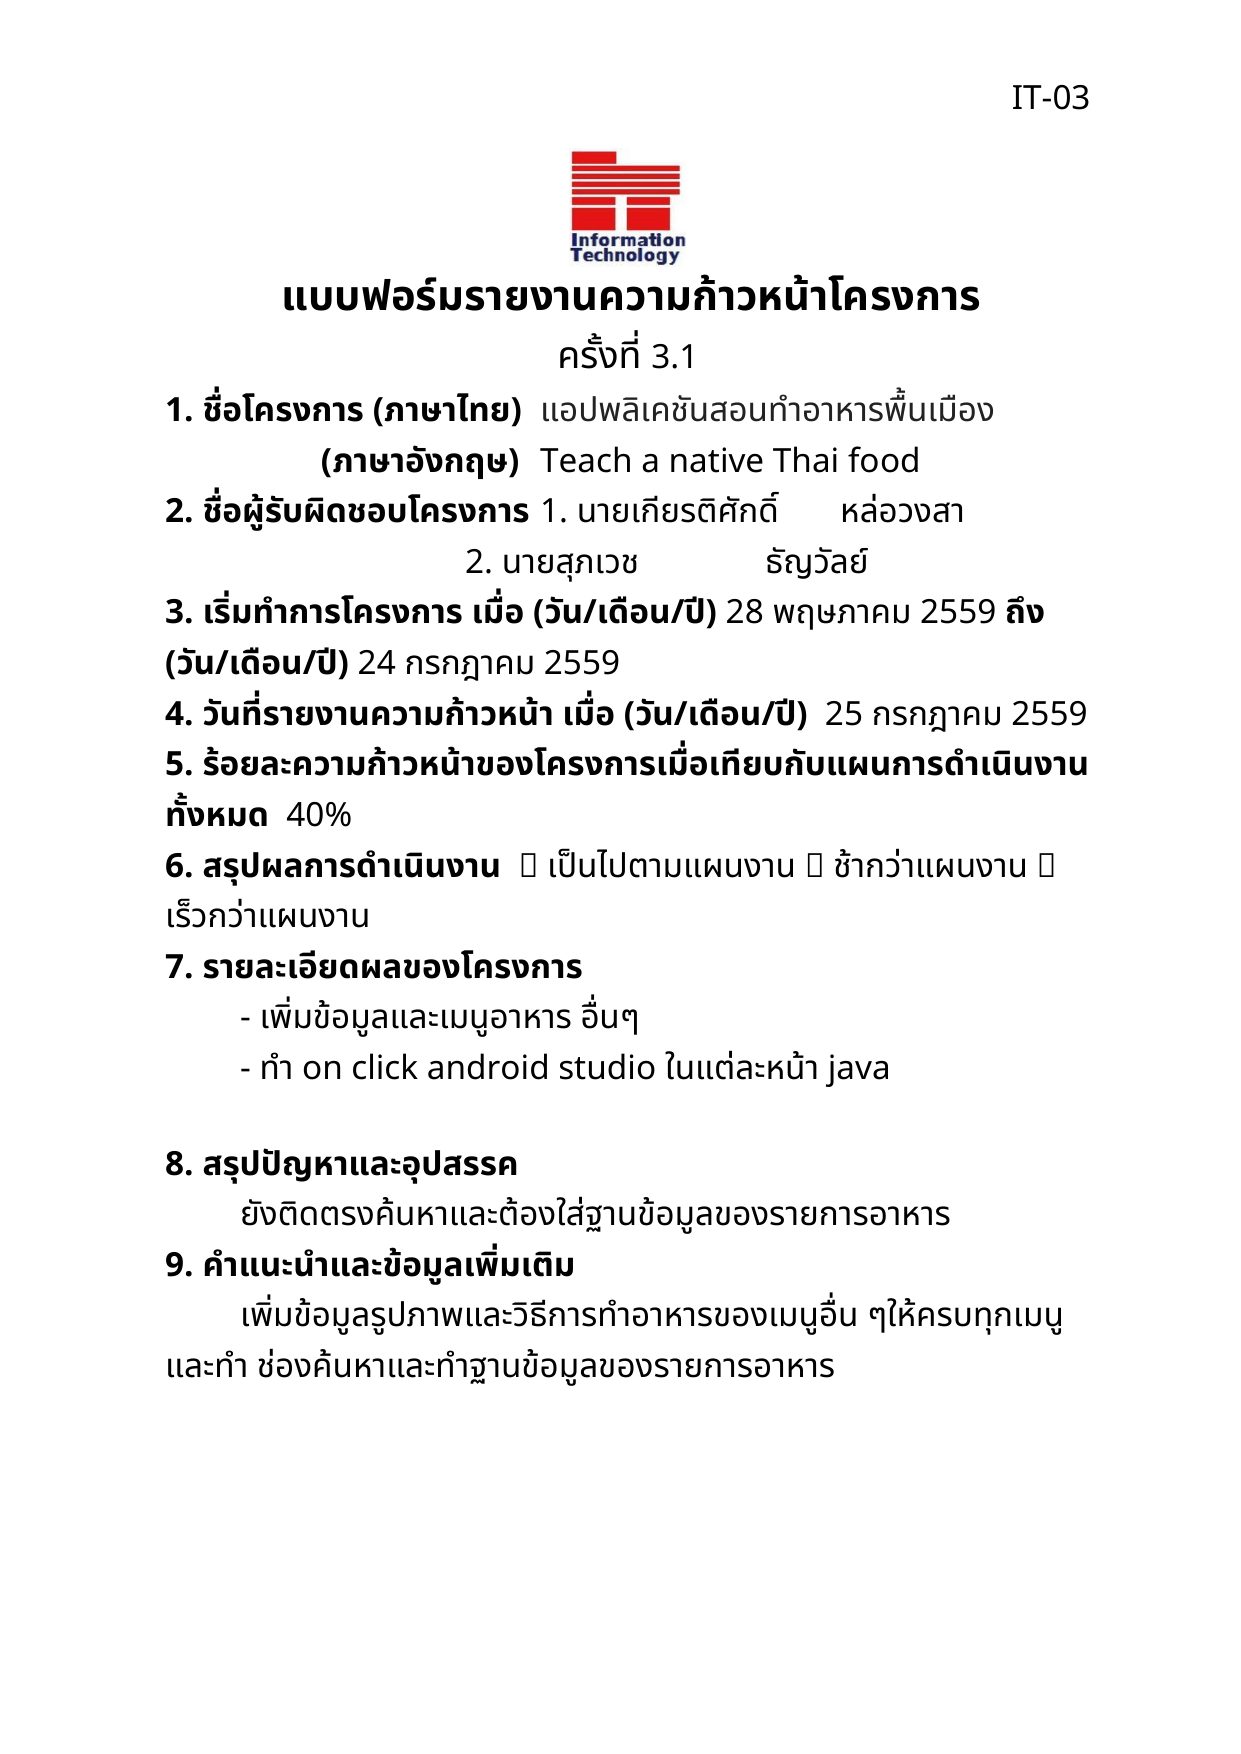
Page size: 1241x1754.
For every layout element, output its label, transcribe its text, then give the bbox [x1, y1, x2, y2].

text 7. รายละเอียดผลของโครงการ [165, 942, 1090, 993]
text 2. ชื่อผู้รับผิดชอบโครงการ 1. นายเกียรติศักดิ์ หล่อวงสา [165, 487, 1090, 538]
text - เพิ่มข้อมูลและเมนูอาหาร อื่นๆ [165, 993, 1090, 1044]
text แบบฟอร์มรายงานความก้าวหน้าโครงการ ครั้งที่ 3.1 [165, 266, 1090, 386]
text (ภาษาอังกฤษ) Teach a native Thai food [165, 436, 1090, 487]
text 4. วันที่รายงานความก้าวหน้า เมื่อ (วัน/เดือน/ปี) 25 กรกฎาคม 2559 [165, 689, 1090, 740]
text เพิ่มข้อมูลรูปภาพและวิธีการทำอาหารของเมนูอื่น ๆให้ครบทุกเมนู และทำ ช่องค้นหาและทำฐานข้อมูลของรายการอาหาร [165, 1291, 1090, 1392]
text 3. เริ่มทำการโครงการ เมื่อ (วัน/เดือน/ปี) 28 พฤษภาคม 2559 ถึง (วัน/เดือน/ปี) 24 กรกฎาคม 2559 [165, 588, 1090, 689]
text 8. สรุปปัญหาและอุปสรรค [165, 1140, 1090, 1190]
text 2. นายสุภเวช ธัญวัลย์ [165, 538, 1090, 588]
text ยังติดตรงค้นหาและต้องใส่ฐานข้อมูลของรายการอาหาร [165, 1190, 1090, 1241]
text 9. คำแนะนำและข้อมูลเพิ่มเติม [165, 1241, 1090, 1291]
text 5. ร้อยละความก้าวหน้าของโครงการเมื่อเทียบกับแผนการดำเนินงานทั้งหมด 40% [165, 740, 1090, 841]
picture [569, 148, 687, 267]
text 1. ชื่อโครงการ (ภาษาไทย) แอปพลิเคชันสอนทำอาหารพื้นเมือง [165, 386, 1090, 436]
text 6. สรุปผลการดำเนินงาน เป็นไปตามแผนงาน ช้ากว่าแผนงาน เร็วกว่าแผนงาน [165, 841, 1090, 942]
text - ทำ on click android studio ในแต่ละหน้า java [165, 1044, 1090, 1094]
